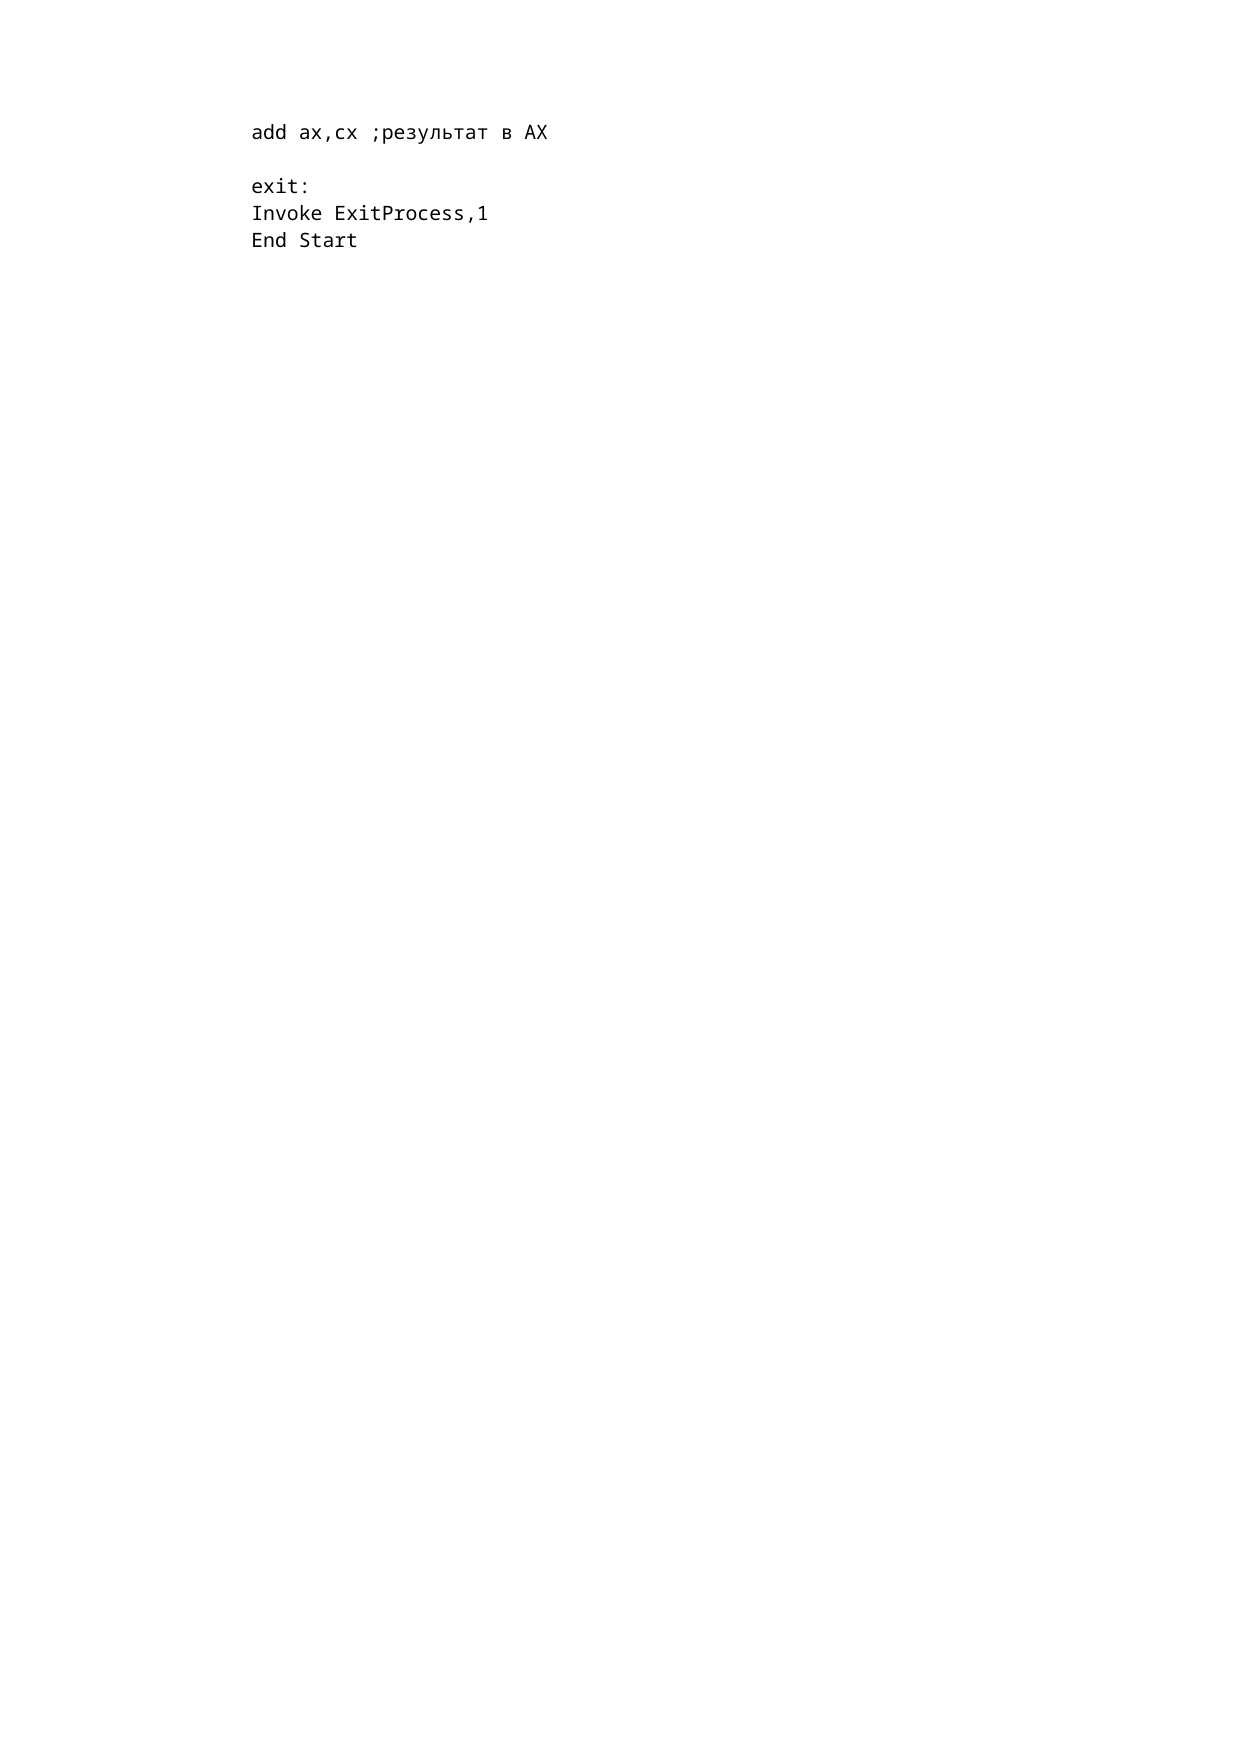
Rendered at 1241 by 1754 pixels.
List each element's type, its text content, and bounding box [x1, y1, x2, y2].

text End Start [177, 226, 1152, 253]
text Invoke ExitProcess,1 [177, 199, 1152, 226]
text exit: [177, 172, 1152, 199]
text add ax,cx ;результат в AX [177, 118, 1152, 145]
